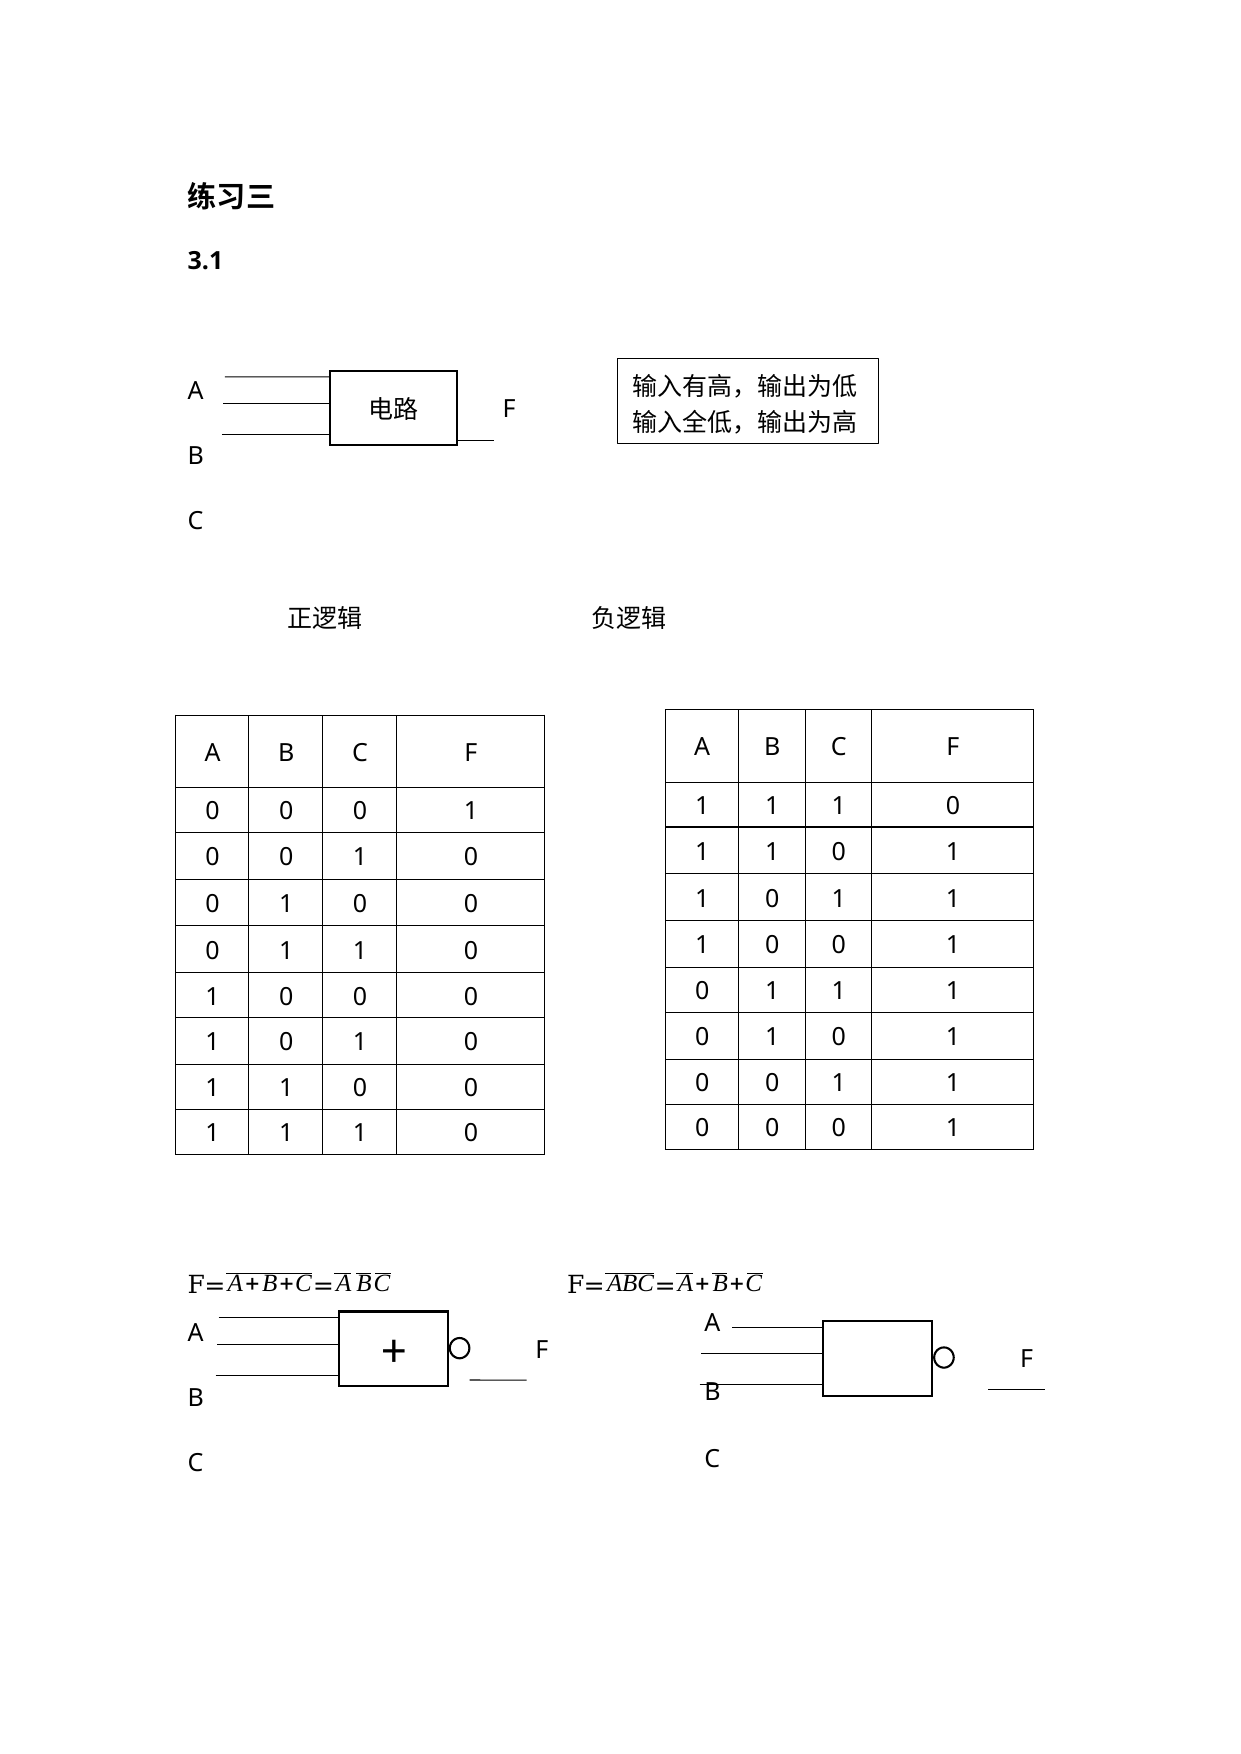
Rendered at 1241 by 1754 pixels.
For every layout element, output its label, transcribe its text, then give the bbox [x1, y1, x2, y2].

table_cell 1 [176, 1018, 248, 1064]
table_cell 0 [397, 1018, 544, 1064]
table_cell 1 [806, 968, 871, 1012]
text F== F== [187, 1267, 1053, 1299]
text 练习三 [187, 162, 1053, 227]
table_header B [249, 716, 322, 787]
table_cell 0 [806, 921, 871, 967]
table_cell 1 [666, 921, 738, 967]
table_cell 1 [872, 1060, 1033, 1104]
table_cell 1 [806, 1060, 871, 1104]
text A [187, 357, 1053, 422]
table_cell 0 [806, 1105, 871, 1149]
table_cell 1 [872, 1013, 1033, 1059]
text 正逻辑 负逻辑 [187, 584, 1053, 649]
text 3.1 [187, 227, 1053, 292]
table_cell 1 [739, 783, 805, 826]
table_cell 0 [397, 1065, 544, 1109]
table_cell 0 [249, 973, 322, 1017]
table_cell 1 [739, 968, 805, 1012]
table_cell 1 [249, 1065, 322, 1109]
table_cell 0 [666, 1013, 738, 1059]
table_cell 0 [666, 1105, 738, 1149]
table_cell 1 [666, 828, 738, 873]
table_cell 1 [666, 874, 738, 920]
table_cell 0 [397, 880, 544, 925]
table_cell 1 [176, 973, 248, 1017]
text B [187, 1364, 1053, 1429]
table_cell 1 [872, 921, 1033, 967]
table_cell 0 [739, 1105, 805, 1149]
text C [187, 487, 1053, 552]
table_cell 1 [323, 1110, 396, 1154]
table_header A [176, 716, 248, 787]
table_cell 0 [397, 833, 544, 878]
table_cell 0 [739, 1060, 805, 1104]
table_cell 0 [176, 880, 248, 925]
table_cell 0 [872, 783, 1033, 826]
table_cell 0 [739, 921, 805, 967]
table_cell 1 [176, 1065, 248, 1109]
table_cell 0 [323, 973, 396, 1017]
table_cell 1 [249, 926, 322, 972]
text B [187, 422, 1053, 487]
table_cell 1 [323, 833, 396, 878]
table_cell 0 [397, 926, 544, 972]
table_cell 0 [176, 788, 248, 832]
table_cell 0 [249, 788, 322, 832]
table_cell 1 [872, 1105, 1033, 1149]
table_cell 1 [872, 968, 1033, 1012]
table_cell 0 [397, 1110, 544, 1154]
text C [187, 1429, 1053, 1494]
table_header A [666, 710, 738, 782]
table_cell 0 [176, 833, 248, 878]
table_header F [872, 710, 1033, 782]
table_cell 1 [323, 926, 396, 972]
table_header C [806, 710, 871, 782]
table_cell 0 [249, 833, 322, 878]
table_cell 1 [806, 783, 871, 826]
table_cell 0 [806, 828, 871, 873]
table_cell 1 [872, 828, 1033, 873]
table_cell 1 [397, 788, 544, 832]
table_cell 0 [397, 973, 544, 1017]
table_cell 1 [249, 1110, 322, 1154]
table_cell 1 [176, 1110, 248, 1154]
table_cell 0 [739, 874, 805, 920]
table_cell 0 [666, 968, 738, 1012]
table_cell 0 [806, 1013, 871, 1059]
table_cell 1 [249, 880, 322, 925]
table_header B [739, 710, 805, 782]
text A [732, 1299, 1053, 1364]
table_cell 0 [323, 788, 396, 832]
table_cell 1 [323, 1018, 396, 1064]
table_cell 1 [739, 1013, 805, 1059]
table_cell 1 [739, 828, 805, 873]
table_cell 0 [249, 1018, 322, 1064]
text A [187, 1299, 822, 1364]
table_cell 1 [806, 874, 871, 920]
table_cell 0 [666, 1060, 738, 1104]
table_cell 0 [323, 1065, 396, 1109]
table_cell 0 [176, 926, 248, 972]
table_cell 1 [666, 783, 738, 826]
table_cell 1 [872, 874, 1033, 920]
table_header C [323, 716, 396, 787]
table_header F [397, 716, 544, 787]
table_cell 0 [323, 880, 396, 925]
